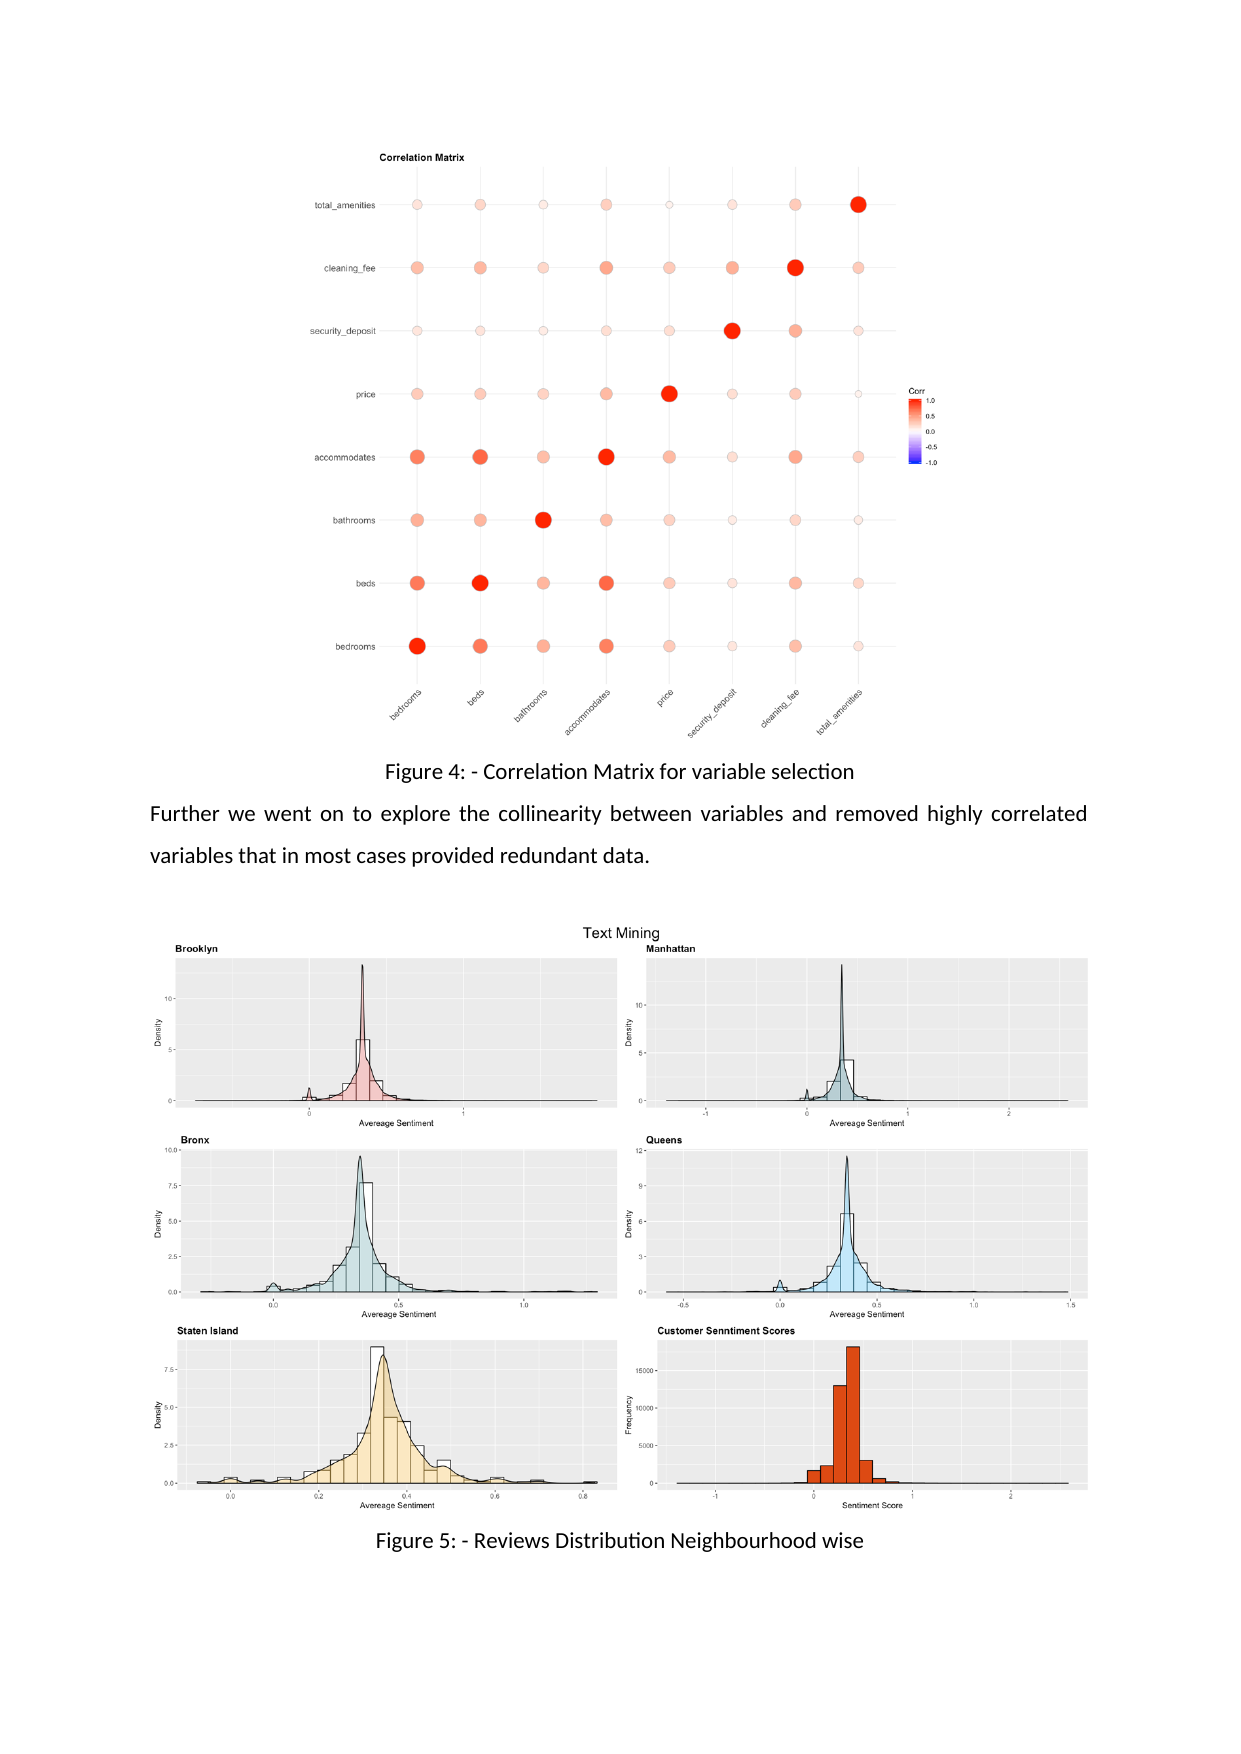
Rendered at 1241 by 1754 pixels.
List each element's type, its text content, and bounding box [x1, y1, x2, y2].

text Figure 4: - Correlation Matrix for variable selection [150, 757, 1090, 785]
text Further we went on to explore the collinearity between variables and removed highly correlated variables that in most cases provided redundant data. [150, 799, 1090, 869]
text Figure 5: - Reviews Distribution Neighbourhood wise [150, 1527, 1090, 1555]
picture [150, 925, 1092, 1514]
picture [150, 150, 1101, 744]
